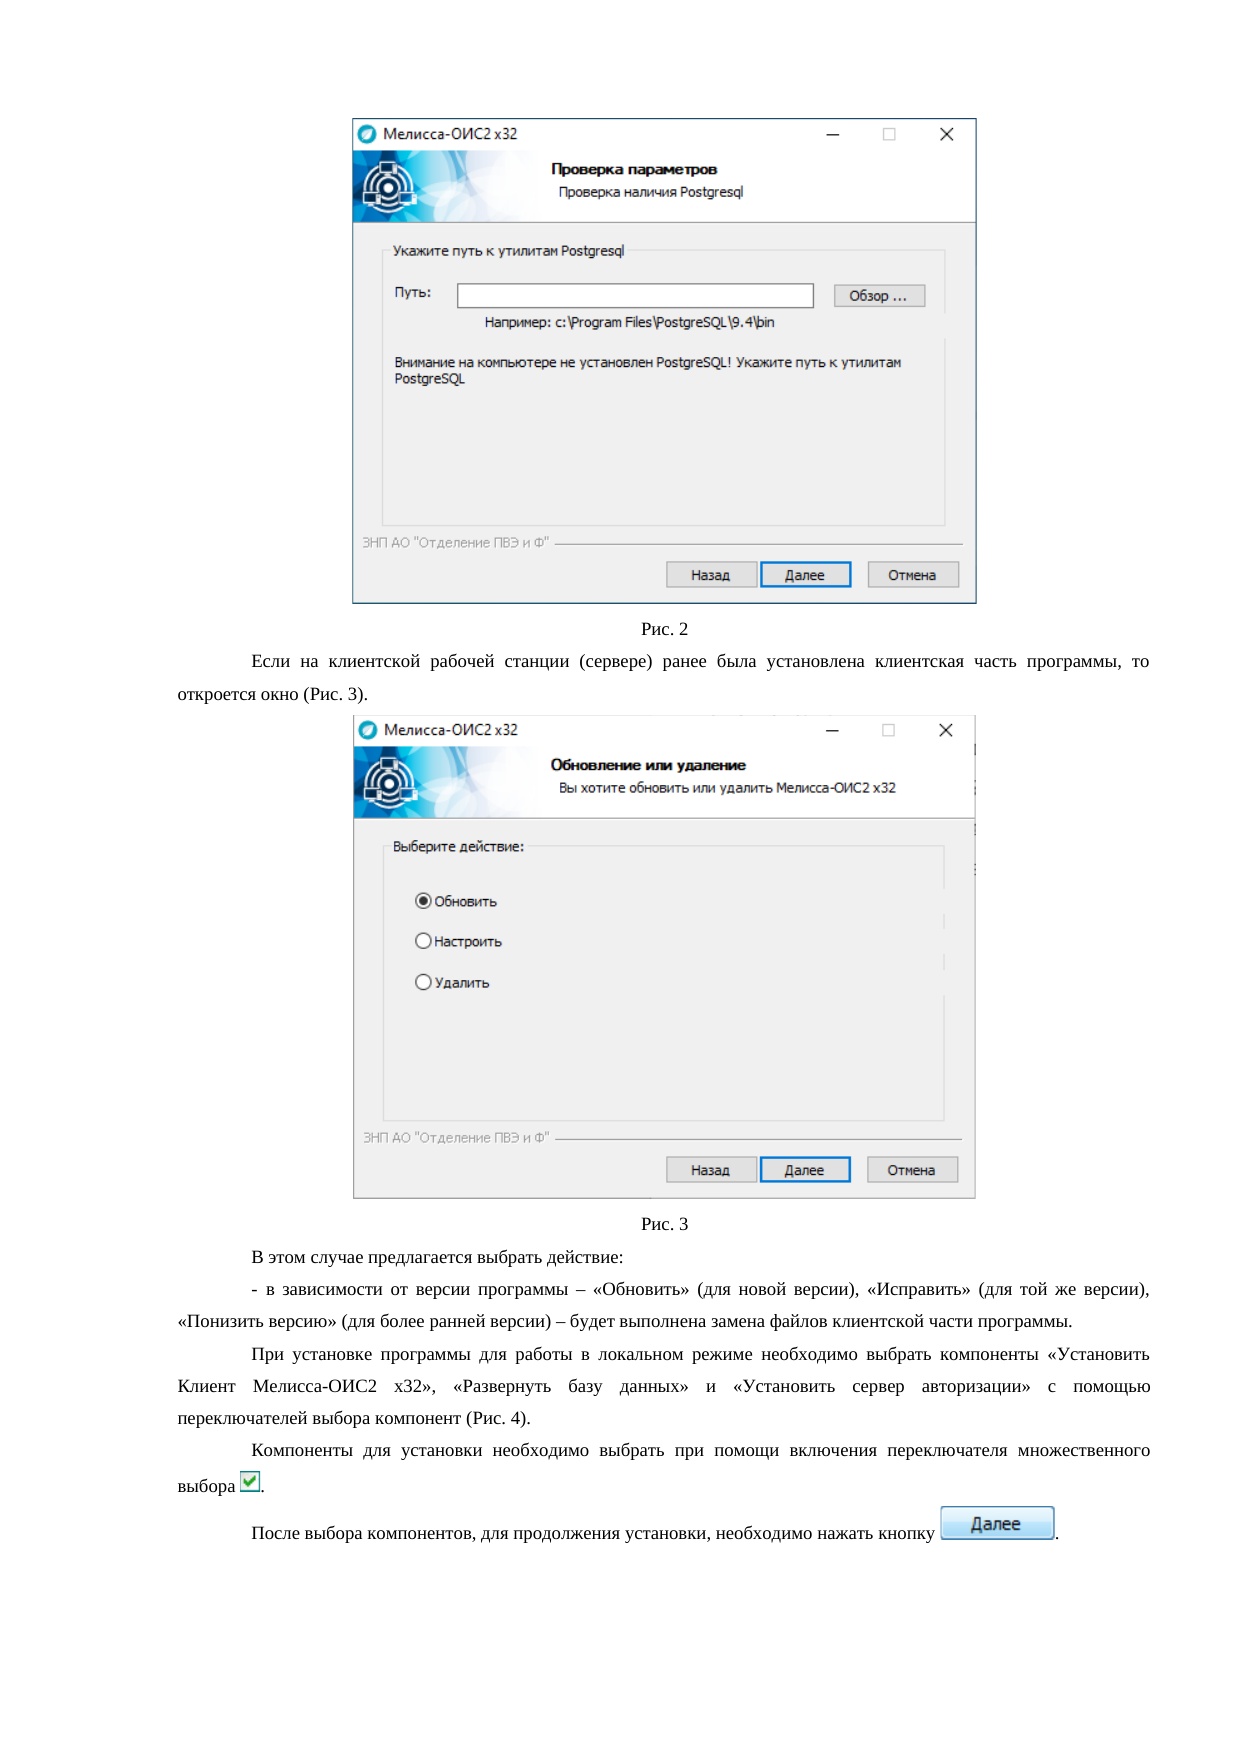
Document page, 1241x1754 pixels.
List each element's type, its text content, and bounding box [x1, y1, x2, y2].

text Рис. 2 [177, 618, 1152, 639]
text Если на клиентской рабочей станции (сервере) ранее была установлена клиентская часть программы, то откроется окно (рис. 3). [177, 650, 1152, 704]
text Рис. 3 [177, 1213, 1152, 1235]
text В этом случае предлагается выбрать действие: [177, 1246, 1152, 1267]
picture [352, 118, 977, 604]
text - в зависимости от версии программы – «Обновить» (для новой версии), «Исправить» (для той же версии), «Понизить версию» (для более ранней версии) – будет выполнена замена файлов клиентской части программы. [177, 1278, 1152, 1332]
text При установке программы для работы в локальном режиме необходимо выбрать компоненты «Установить Клиент Мелисса-ОИС2 х32», «Развернуть базу данных» и «Установить сервер авторизации» с помощью переключателей выбора компонент (рис. 4). [177, 1342, 1152, 1429]
picture [940, 1506, 1055, 1540]
picture [353, 715, 976, 1199]
text Компоненты для установки необходимо выбрать при помощи включения переключателя множественного выбора . [177, 1439, 1152, 1496]
picture [240, 1471, 261, 1492]
text После выбора компонентов, для продолжения установки, необходимо нажать кнопку . [177, 1507, 1152, 1544]
